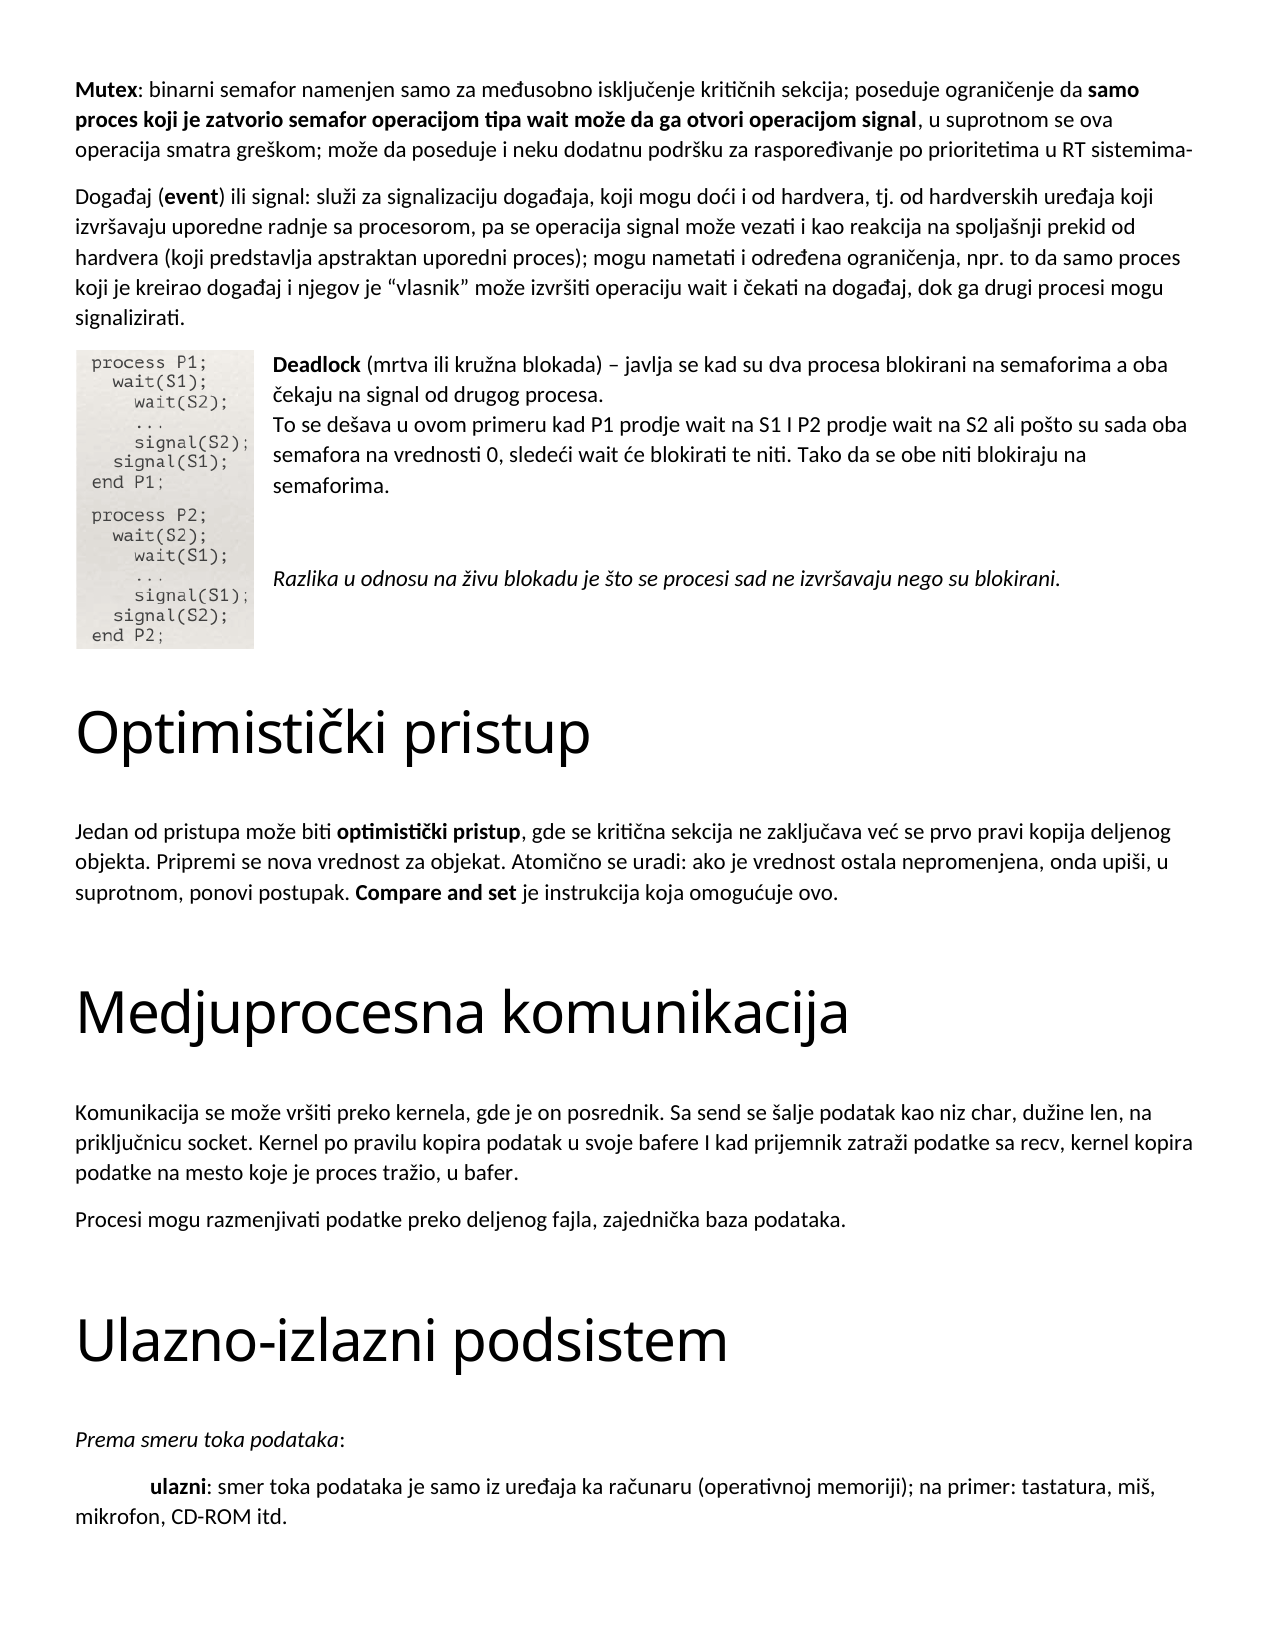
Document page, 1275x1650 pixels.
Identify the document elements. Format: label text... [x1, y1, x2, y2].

text Mutex: binarni semafor namenjen samo za međusobno isključenje kritičnih sekcija; poseduje ograničenje da samo proces koji je zatvorio semafor operacijom tipa wait može da ga otvori operacijom signal, u suprotnom se ova operacija smatra greškom; može da poseduje i neku dodatnu podršku za raspoređivanje po prioritetima u RT sistemima- [75, 75, 1200, 163]
text Jedan od pristupa može biti optimistički pristup, gde se kritična sekcija ne zaključava već se prvo pravi kopija deljenog objekta. Pripremi se nova vrednost za objekat. Atomično se uradi: ako je vrednost ostala nepromenjena, onda upiši, u suprotnom, ponovi postupak. Compare and set je instrukcija koja omogućuje ovo. [75, 817, 1200, 906]
text Deadlock (mrtva ili kružna blokada) – javlja se kad su dva procesa blokirani na semaforima a oba čekaju na signal od drugog procesa. To se dešava u ovom primeru kad P1 prodje wait na S1 I P2 prodje wait na S2 ali pošto su sada oba semafora na vrednosti 0, sledeći wait će blokirati te niti. Tako da se obe niti blokiraju na semaforima. [254, 350, 1200, 499]
text ulazni: smer toka podataka je samo iz uređaja ka računaru (operativnoj memoriji); na primer: tastatura, miš, mikrofon, CD-ROM itd. [75, 1472, 1200, 1530]
text Procesi mogu razmenjivati podatke preko deljenog fajla, zajednička baza podataka. [75, 1205, 1200, 1233]
text Komunikacija se može vršiti preko kernela, gde je on posrednik. Sa send se šalje podatak kao niz char, dužine len, na priključnicu socket. Kernel po pravilu kopira podatak u svoje bafere I kad prijemnik zatraži podatke sa recv, kernel kopira podatke na mesto koje je proces tražio, u bafer. [75, 1098, 1200, 1186]
title Optimistički pristup [75, 691, 1200, 770]
title Ulazno-izlazni podsistem [75, 1299, 1200, 1378]
text Događaj (event) ili signal: služi za signalizaciju događaja, koji mogu doći i od hardvera, tj. od hardverskih uređaja koji izvršavaju uporedne radnje sa procesorom, pa se operacija signal može vezati i kao reakcija na spoljašnji prekid od hardvera (koji predstavlja apstraktan uporedni proces); mogu nametati i određena ograničenja, npr. to da samo proces koji je kreirao događaj i njegov je “vlasnik” može izvršiti operaciju wait i čekati na događaj, dok ga drugi procesi mogu signalizirati. [75, 182, 1200, 331]
text Razlika u odnosu na živu blokadu je što se procesi sad ne izvršavaju nego su blokirani. [254, 564, 1200, 593]
text Prema smeru toka podataka: [75, 1425, 1200, 1453]
title Medjuprocesna komunikacija [75, 971, 1200, 1051]
picture [75, 350, 254, 647]
